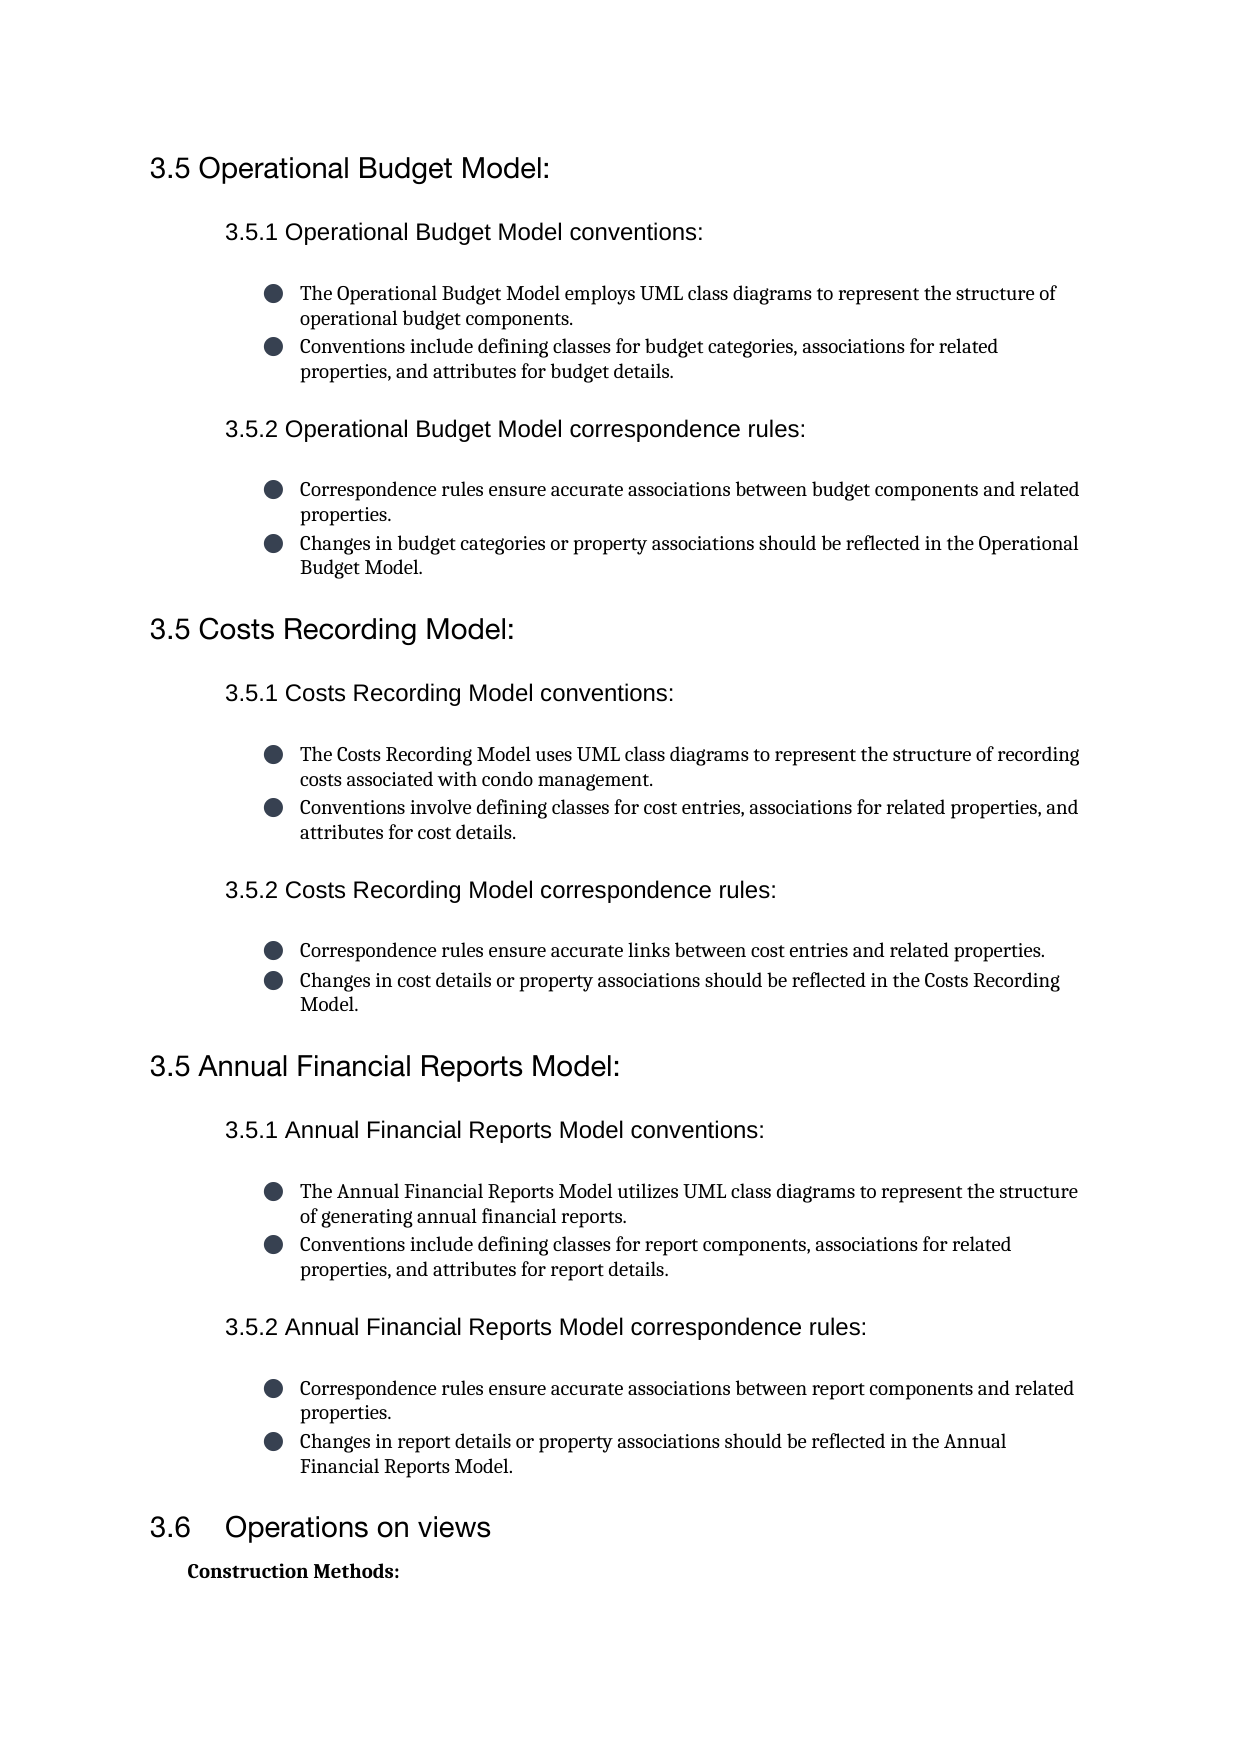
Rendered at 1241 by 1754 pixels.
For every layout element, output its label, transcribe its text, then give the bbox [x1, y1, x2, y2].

list Conventions include defining classes for budget categories, associations for related properties, and attributes for budget details. [262, 330, 1090, 383]
list Correspondence rules ensure accurate associations between report components and related properties. [262, 1372, 1090, 1425]
list Changes in cost details or property associations should be reflected in the Costs Recording Model. [262, 964, 1090, 1017]
subtitle 3.5 Costs Recording Model: [150, 611, 1090, 648]
subtitle 3.5.1 Costs Recording Model conventions: [225, 679, 1090, 707]
list The Annual Financial Reports Model utilizes UML class diagrams to represent the structure of generating annual financial reports. [262, 1175, 1090, 1228]
list Changes in report details or property associations should be reflected in the Annual Financial Reports Model. [262, 1425, 1090, 1478]
list Correspondence rules ensure accurate links between cost entries and related properties. [262, 934, 1090, 964]
subtitle 3.5 Operational Budget Model: [150, 150, 1090, 187]
list The Operational Budget Model employs UML class diagrams to represent the structure of operational budget components. [262, 277, 1090, 330]
subtitle 3.5.1 Annual Financial Reports Model conventions: [225, 1116, 1090, 1144]
subtitle 3.5.2 Annual Financial Reports Model correspondence rules: [225, 1313, 1090, 1341]
list Correspondence rules ensure accurate associations between budget components and related properties. [262, 473, 1090, 527]
subtitle 3.6 Operations on views [150, 1509, 1090, 1546]
list The Costs Recording Model uses UML class diagrams to represent the structure of recording costs associated with condo management. [262, 738, 1090, 791]
subtitle 3.5.2 Costs Recording Model correspondence rules: [225, 876, 1090, 903]
subtitle 3.5.1 Operational Budget Model conventions: [225, 218, 1090, 246]
subtitle 3.5.2 Operational Budget Model correspondence rules: [225, 414, 1090, 442]
list Conventions include defining classes for report components, associations for related properties, and attributes for report details. [262, 1228, 1090, 1282]
list Conventions involve defining classes for cost entries, associations for related properties, and attributes for cost details. [262, 791, 1090, 844]
subtitle 3.5 Annual Financial Reports Model: [150, 1048, 1090, 1085]
list Construction Methods: [187, 1560, 1090, 1584]
list Changes in budget categories or property associations should be reflected in the Operational Budget Model. [262, 527, 1090, 580]
